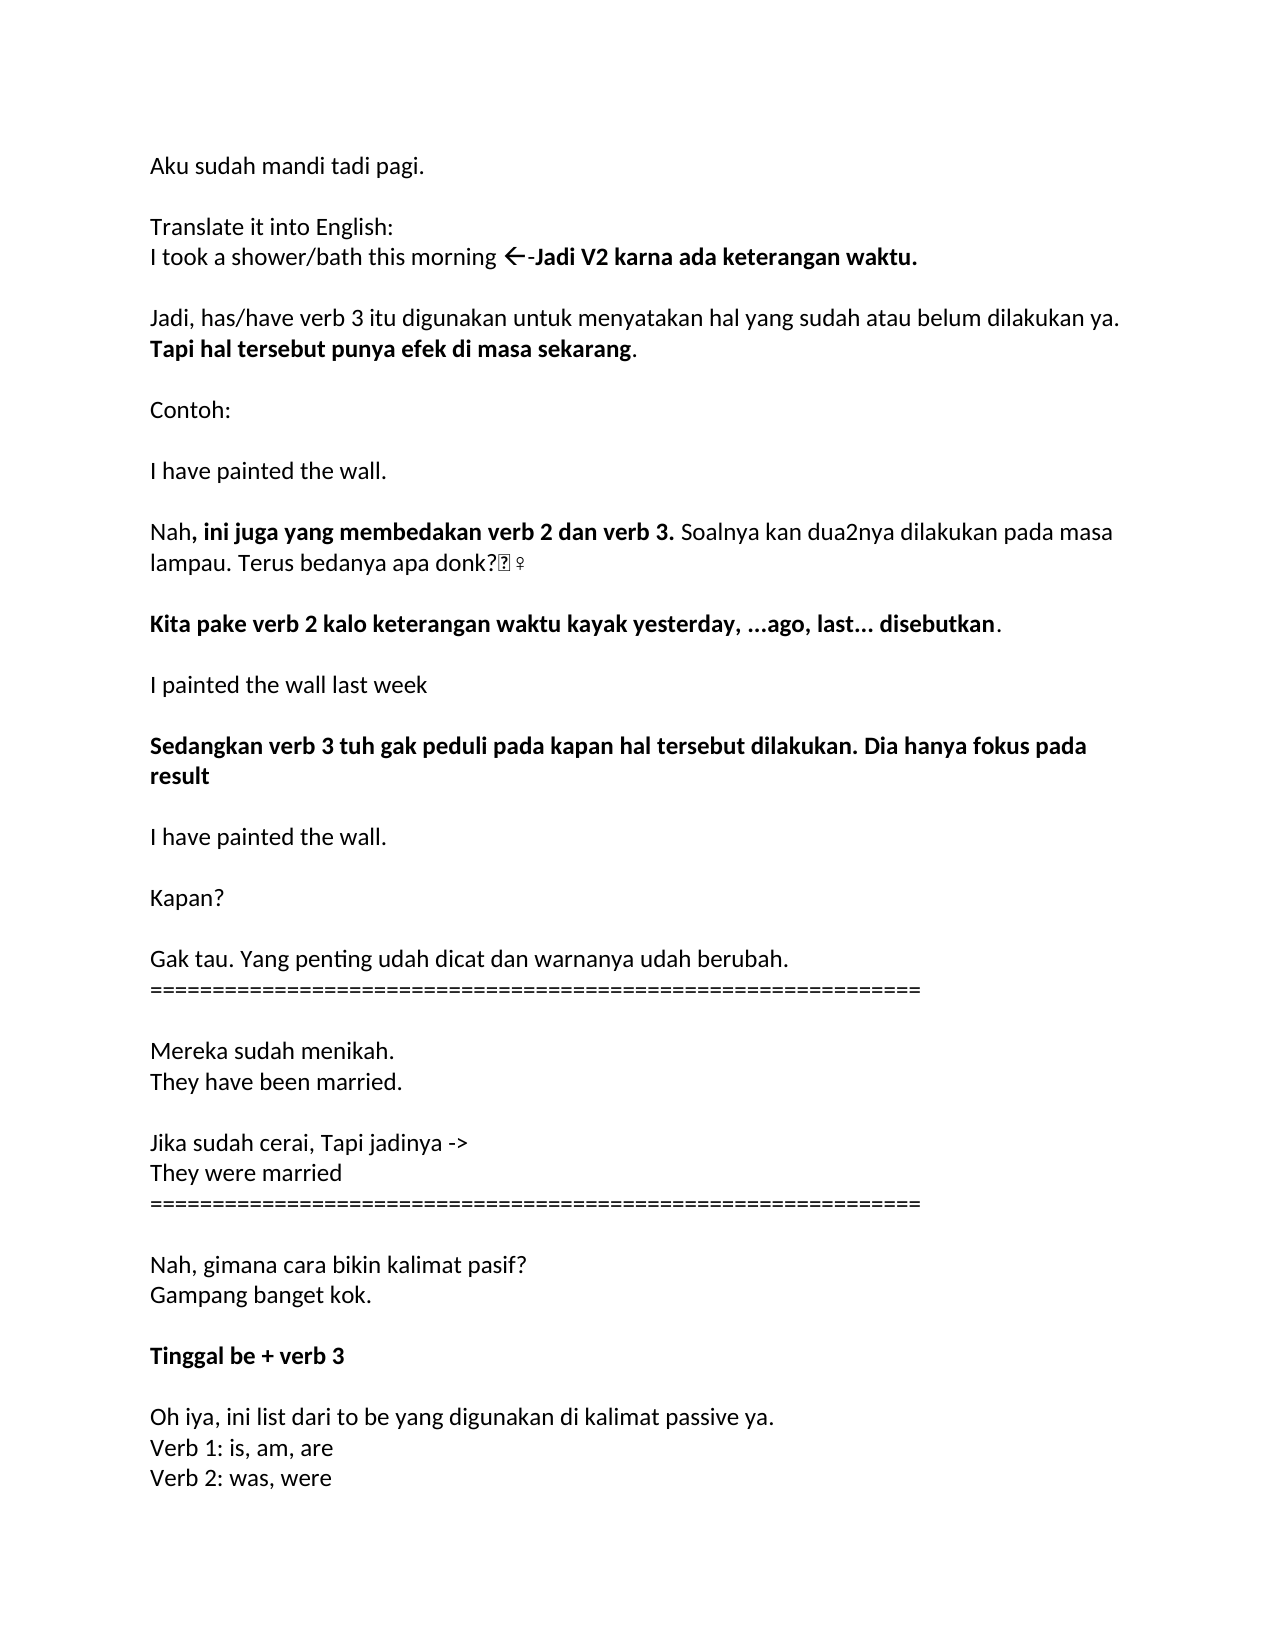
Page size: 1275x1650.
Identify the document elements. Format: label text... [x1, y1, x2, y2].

text Aku sudah mandi tadi pagi. [150, 150, 1125, 181]
text They were married [150, 1157, 1125, 1188]
text Translate it into English: [150, 211, 1125, 242]
text I have painted the wall. [150, 821, 1125, 852]
text Verb 1: is, am, are [150, 1432, 1125, 1462]
text Nah, ini juga yang membedakan verb 2 dan verb 3. Soalnya kan dua2nya dilakukan pada masa lampau. Terus bedanya apa donk?🏻‍♀️ [150, 516, 1125, 577]
text Contoh: [150, 394, 1125, 425]
text Gampang banget kok. [150, 1279, 1125, 1310]
text Sedangkan verb 3 tuh gak peduli pada kapan hal tersebut dilakukan. Dia hanya fokus pada result [150, 730, 1125, 791]
text Tinggal be + verb 3 [150, 1340, 1125, 1371]
text I painted the wall last week [150, 669, 1125, 699]
text ============================================================== [150, 974, 1125, 1004]
text ============================================================== [150, 1188, 1125, 1218]
text Verb 2: was, were [150, 1462, 1125, 1493]
text I took a shower/bath this morning -Jadi V2 karna ada keterangan waktu. [150, 242, 1125, 272]
text They have been married. [150, 1066, 1125, 1096]
text Jadi, has/have verb 3 itu digunakan untuk menyatakan hal yang sudah atau belum dilakukan ya. Tapi hal tersebut punya efek di masa sekarang. [150, 303, 1125, 364]
text I have painted the wall. [150, 455, 1125, 486]
text Kita pake verb 2 kalo keterangan waktu kayak yesterday, ...ago, last... disebutkan. [150, 608, 1125, 638]
text Kapan? [150, 882, 1125, 913]
text Gak tau. Yang penting udah dicat dan warnanya udah berubah. [150, 943, 1125, 974]
text Nah, gimana cara bikin kalimat pasif? [150, 1249, 1125, 1279]
text Jika sudah cerai, Tapi jadinya -> [150, 1127, 1125, 1157]
text Oh iya, ini list dari to be yang digunakan di kalimat passive ya. [150, 1401, 1125, 1432]
text Mereka sudah menikah. [150, 1035, 1125, 1066]
